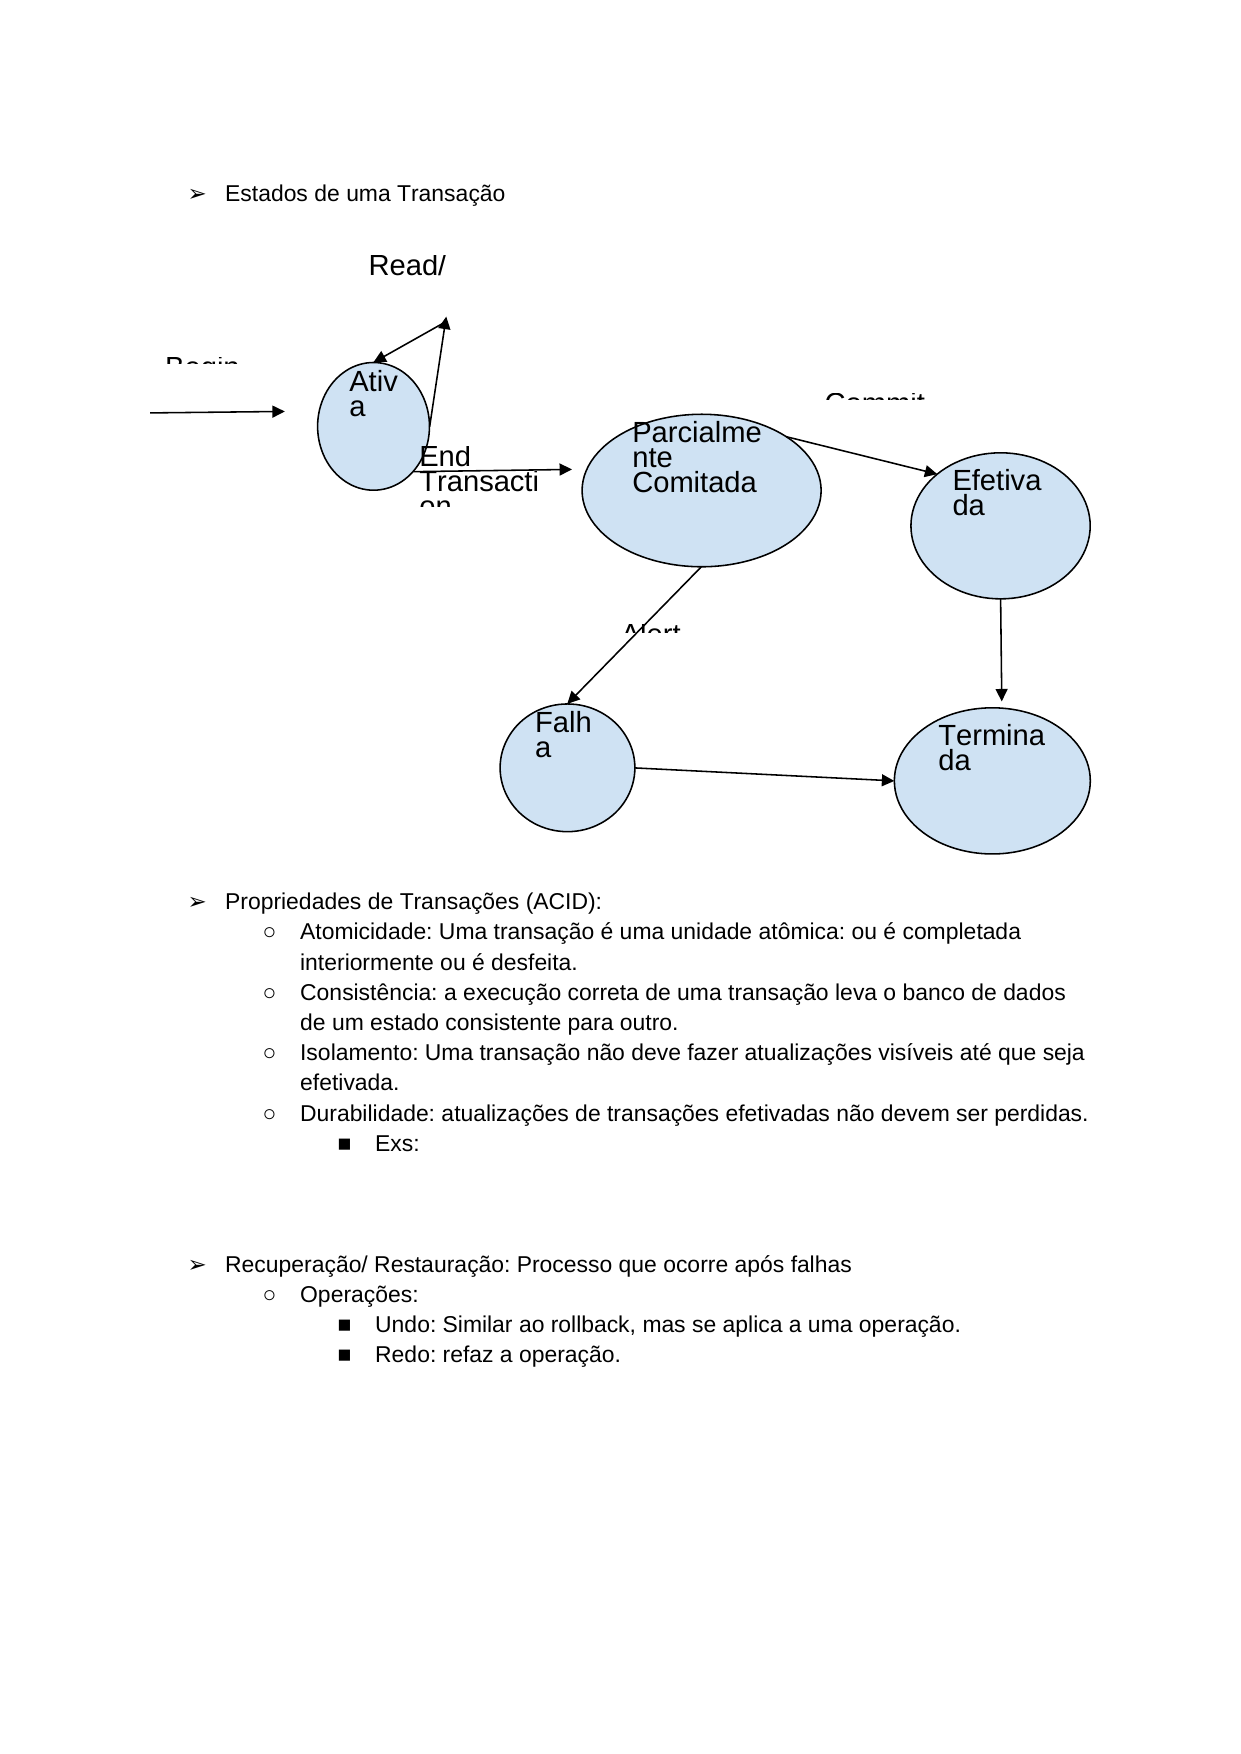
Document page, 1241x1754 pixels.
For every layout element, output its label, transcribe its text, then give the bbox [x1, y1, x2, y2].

list Estados de uma Transação [187, 180, 1090, 207]
list Recuperação/ Restauração: Processo que ocorre após falhas [187, 1251, 1090, 1277]
list Atomicidade: Uma transação é uma unidade atômica: ou é completada interiormente ou é desfeita. [262, 918, 1090, 975]
list Operações: [262, 1281, 1090, 1307]
list Undo: Similar ao rollback, mas se aplica a uma operação. [337, 1311, 1090, 1337]
list Propriedades de Transações (ACID): [187, 888, 1090, 914]
list Exs: [337, 1130, 1090, 1156]
list Redo: refaz a operação. [337, 1341, 1090, 1367]
list Isolamento: Uma transação não deve fazer atualizações visíveis até que seja efetivada. [262, 1039, 1090, 1096]
list Consistência: a execução correta de uma transação leva o banco de dados de um estado consistente para outro. [262, 979, 1090, 1035]
list Durabilidade: atualizações de transações efetivadas não devem ser perdidas. [262, 1099, 1090, 1126]
